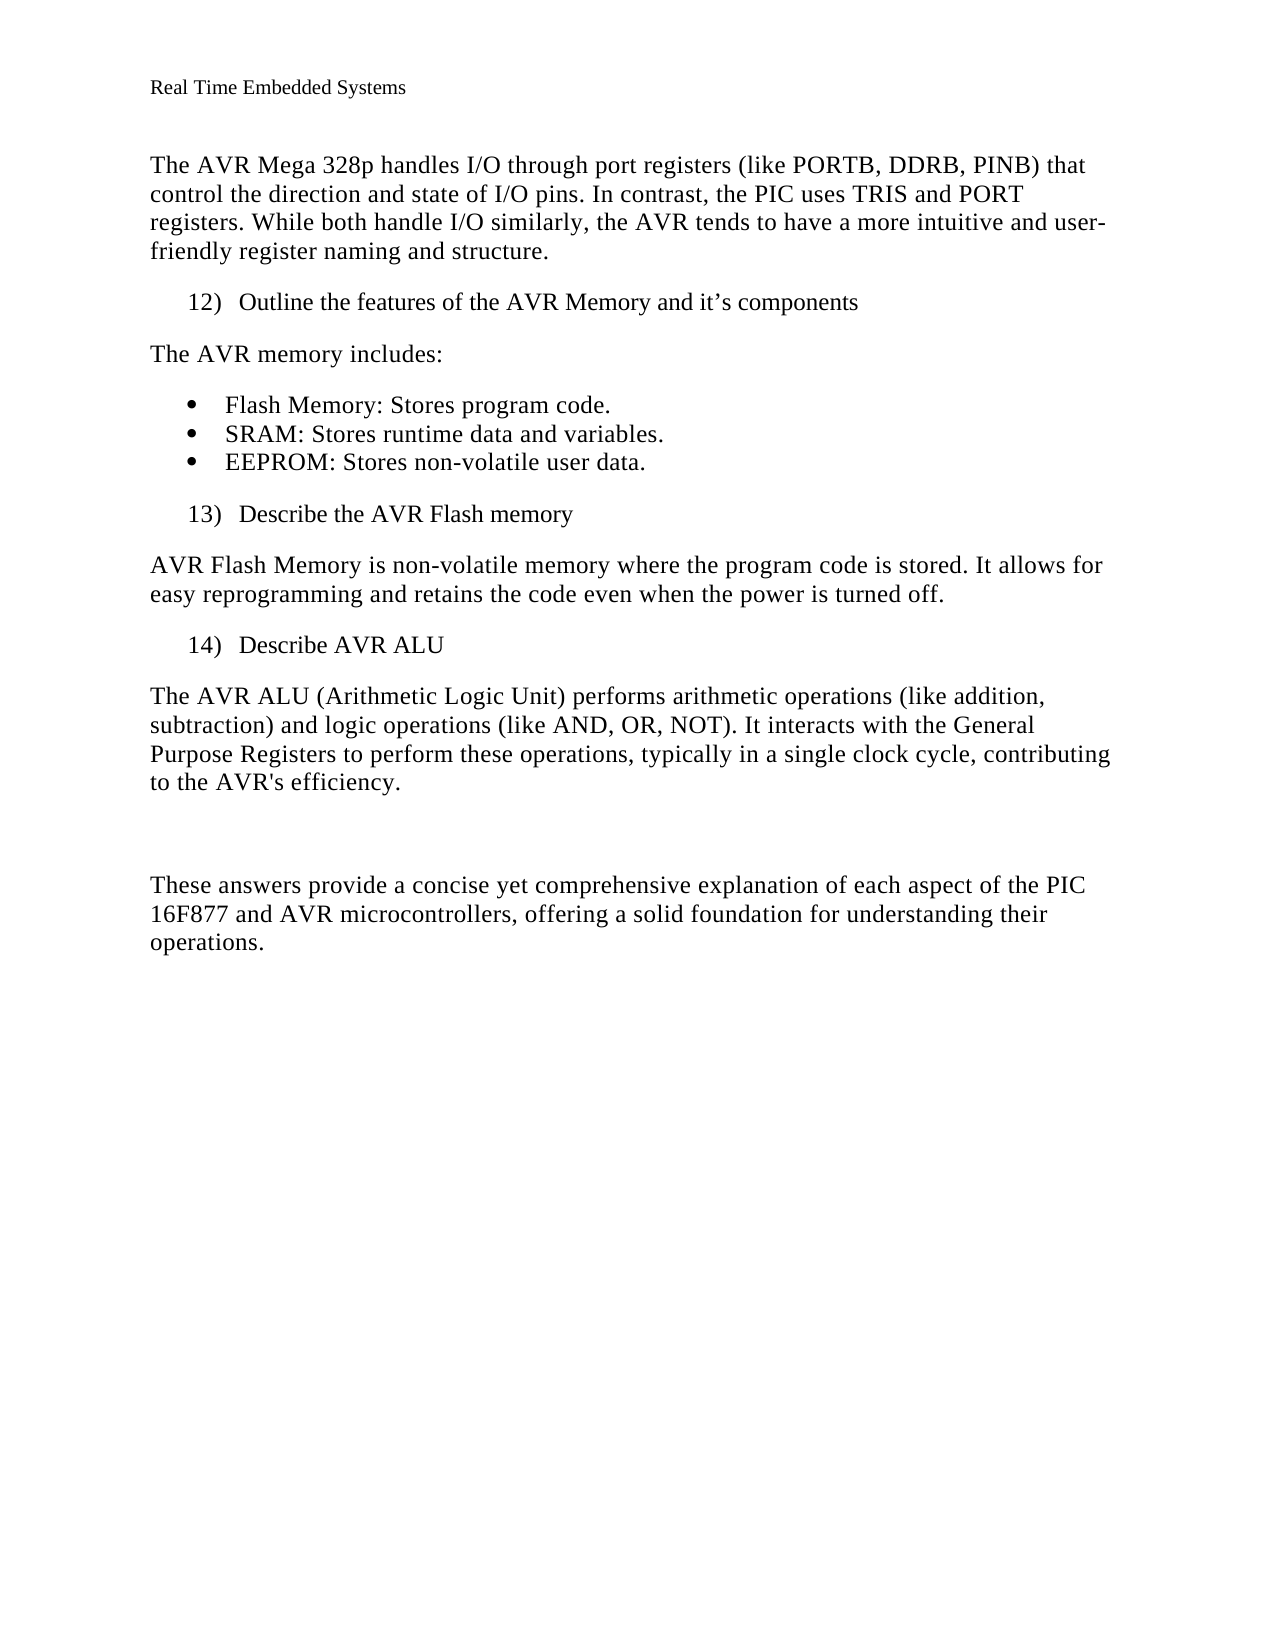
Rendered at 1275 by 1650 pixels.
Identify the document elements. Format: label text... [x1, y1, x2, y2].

list SRAM: Stores runtime data and variables. [187, 419, 1125, 447]
list Describe AVR ALU [187, 630, 1125, 659]
text AVR Flash Memory is non-volatile memory where the program code is stored. It allows for easy reprogramming and retains the code even when the power is turned off. [150, 550, 1125, 607]
text These answers provide a concise yet comprehensive explanation of each aspect of the PIC 16F877 and AVR microcontrollers, offering a solid foundation for understanding their operations. [150, 870, 1125, 956]
text The AVR memory includes: [150, 339, 1125, 367]
text The AVR ALU (Arithmetic Logic Unit) performs arithmetic operations (like addition, subtraction) and logic operations (like AND, OR, NOT). It interacts with the General Purpose Registers to perform these operations, typically in a single clock cycle, contributing to the AVR's efficiency. [150, 681, 1125, 796]
list Describe the AVR Flash memory [187, 499, 1125, 527]
text The AVR Mega 328p handles I/O through port registers (like PORTB, DDRB, PINB) that control the direction and state of I/O pins. In contrast, the PIC uses TRIS and PORT registers. While both handle I/O similarly, the AVR tends to have a more intuitive and user-friendly register naming and structure. [150, 150, 1125, 265]
list Flash Memory: Stores program code. [187, 390, 1125, 419]
list Outline the features of the AVR Memory and it’s components [187, 287, 1125, 316]
list EEPROM: Stores non-volatile user data. [187, 447, 1125, 476]
